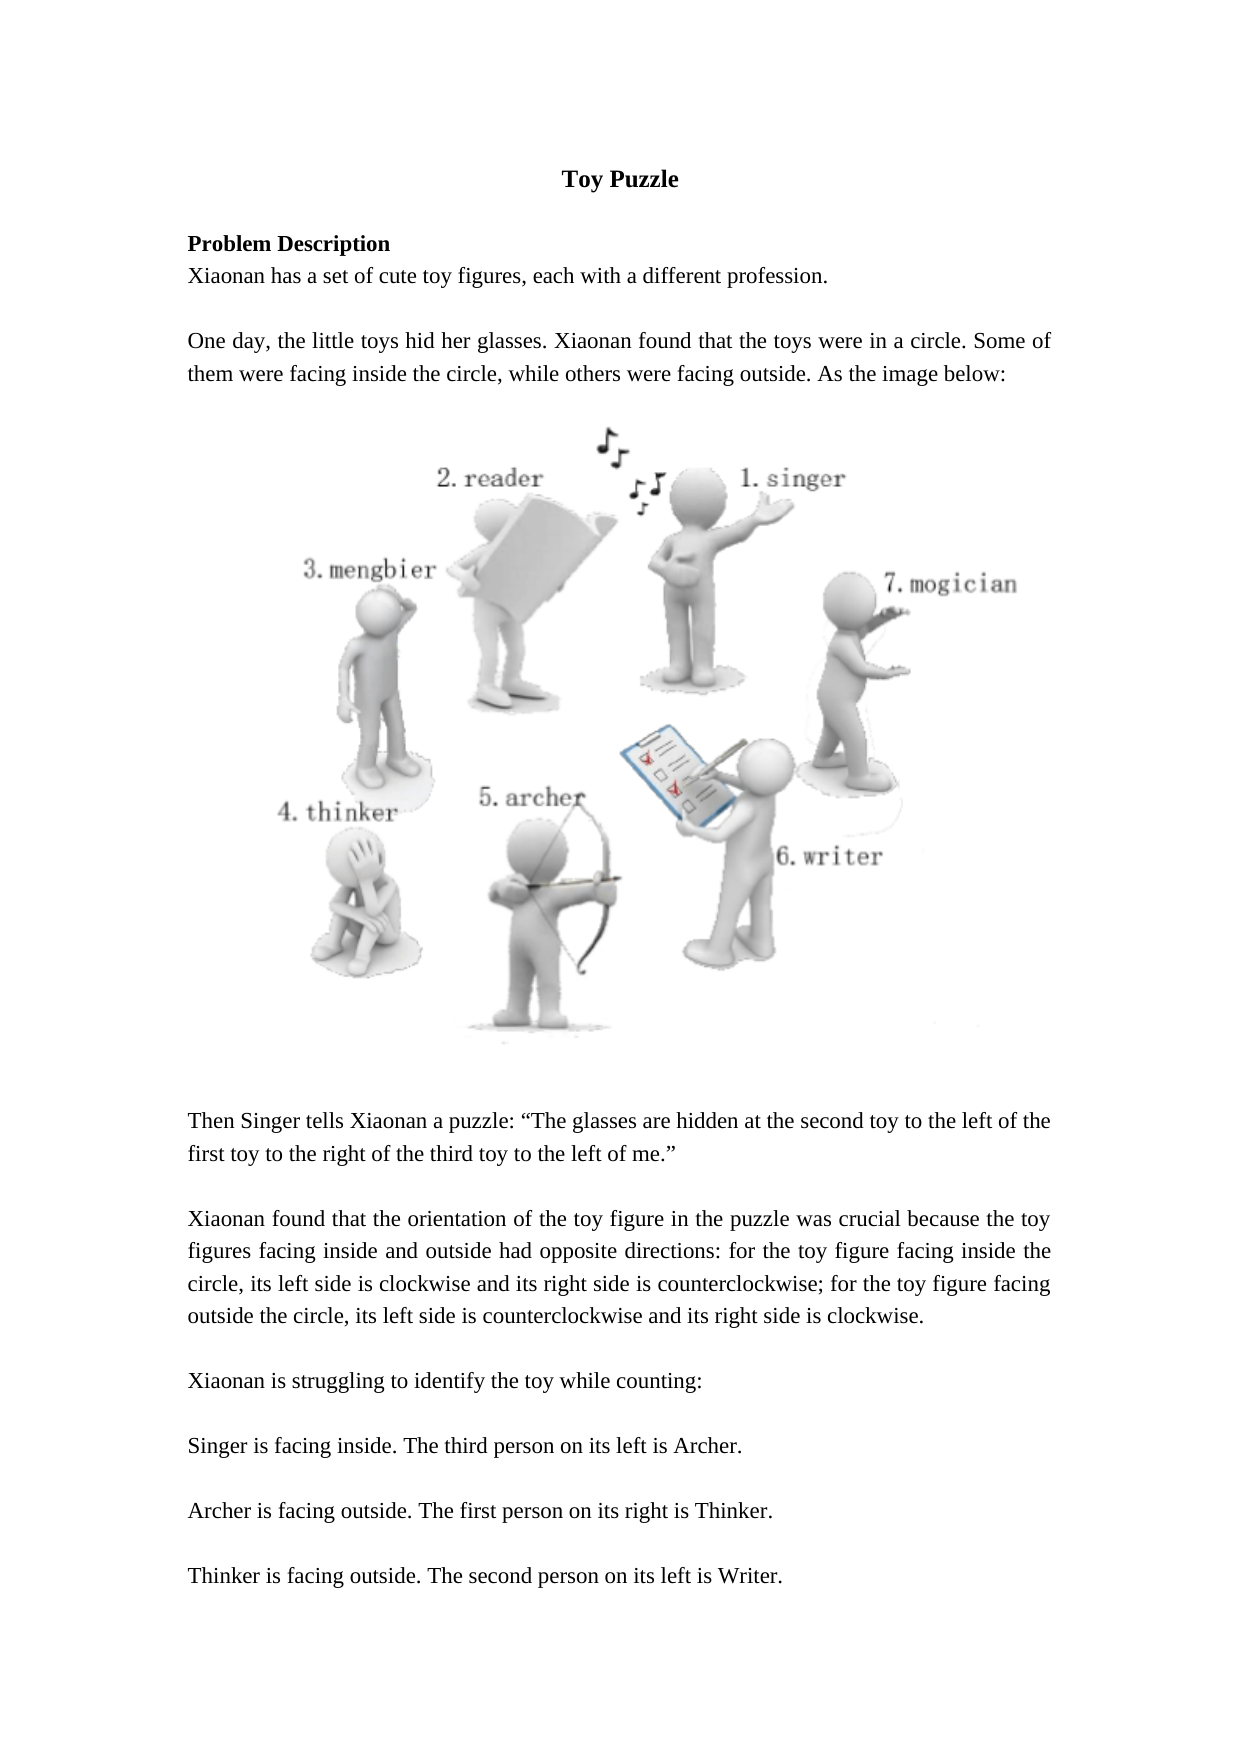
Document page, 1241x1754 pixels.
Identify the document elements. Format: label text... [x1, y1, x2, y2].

text Singer is facing inside. The third person on its left is Archer. [187, 1429, 1053, 1462]
text Toy Puzzle [187, 162, 1053, 194]
text Xiaonan has a set of cute toy figures, each with a different profession. [187, 259, 1053, 292]
text Archer is facing outside. The first person on its right is Thinker. [187, 1494, 1053, 1527]
text One day, the little toys hid her glasses. Xiaonan found that the toys were in a circle. Some of them were facing inside the circle, while others were facing outside. As the image below: [187, 324, 1053, 389]
text Problem Description [187, 227, 1053, 259]
text Xiaonan found that the orientation of the toy figure in the puzzle was crucial because the toy figures facing inside and outside had opposite directions: for the toy figure facing inside the circle, its left side is clockwise and its right side is counterclockwise; for the toy figure facing outside the circle, its left side is counterclockwise and its right side is clockwise. [187, 1202, 1053, 1332]
picture [187, 422, 1111, 1060]
text Then Singer tells Xiaonan a puzzle: “The glasses are hidden at the second toy to the left of the first toy to the right of the third toy to the left of me.” [187, 1104, 1053, 1169]
text Xiaonan is struggling to identify the toy while counting: [187, 1364, 1053, 1397]
text Thinker is facing outside. The second person on its left is Writer. [187, 1559, 1053, 1592]
